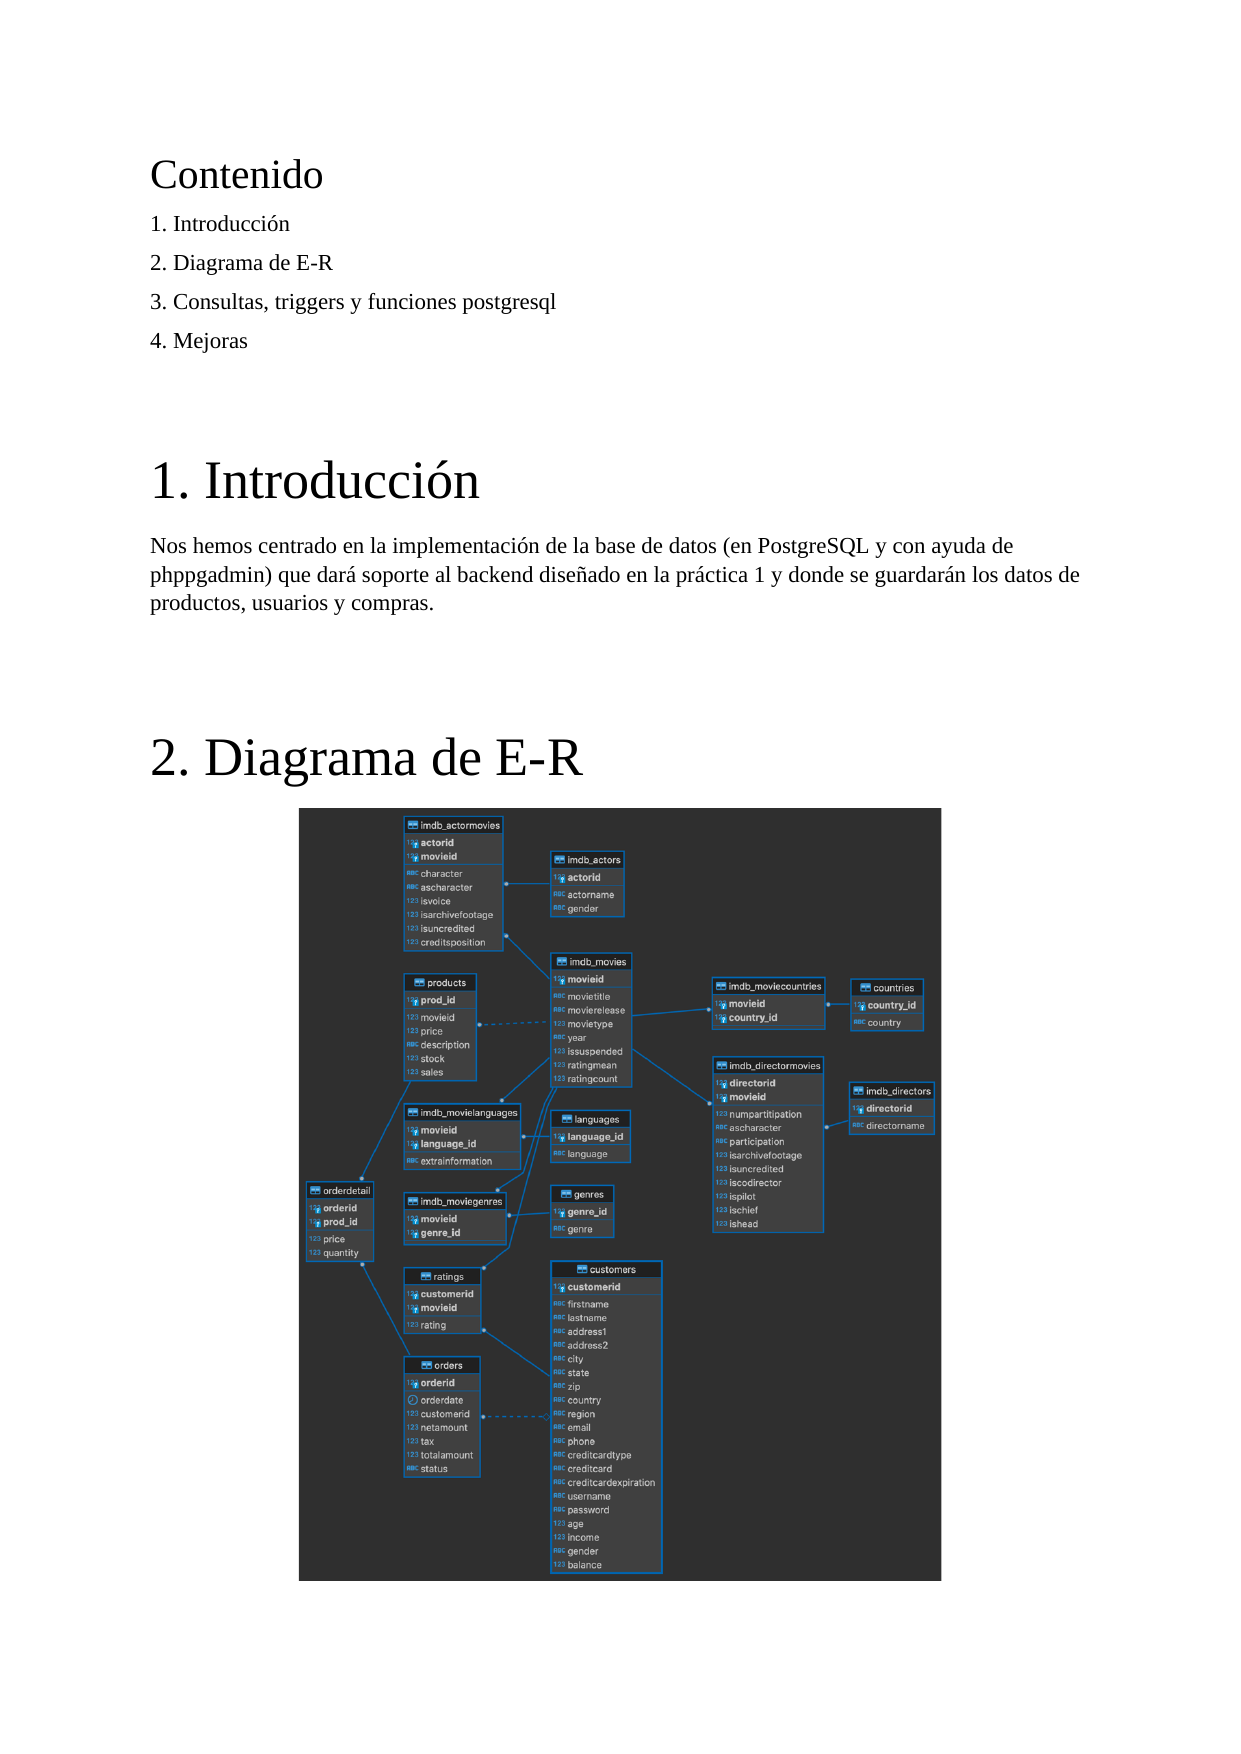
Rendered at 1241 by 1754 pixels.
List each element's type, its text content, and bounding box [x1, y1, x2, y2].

text 4. Mejoras [150, 327, 1090, 353]
text 2. Diagrama de E-R [150, 724, 1090, 787]
picture [298, 808, 942, 1581]
text 3. Consultas, triggers y funciones postgresql [150, 288, 1090, 314]
text Contenido [150, 150, 1090, 198]
text 1. Introducción [150, 210, 1090, 237]
text 1. Introducción [150, 448, 1090, 511]
text Nos hemos centrado en la implementación de la base de datos (en PostgreSQL y con ayuda de phppgadmin) que dará soporte al backend diseñado en la práctica 1 y donde se guardarán los datos de productos, usuarios y compras. [150, 532, 1090, 615]
text 2. Diagrama de E-R [150, 249, 1090, 276]
